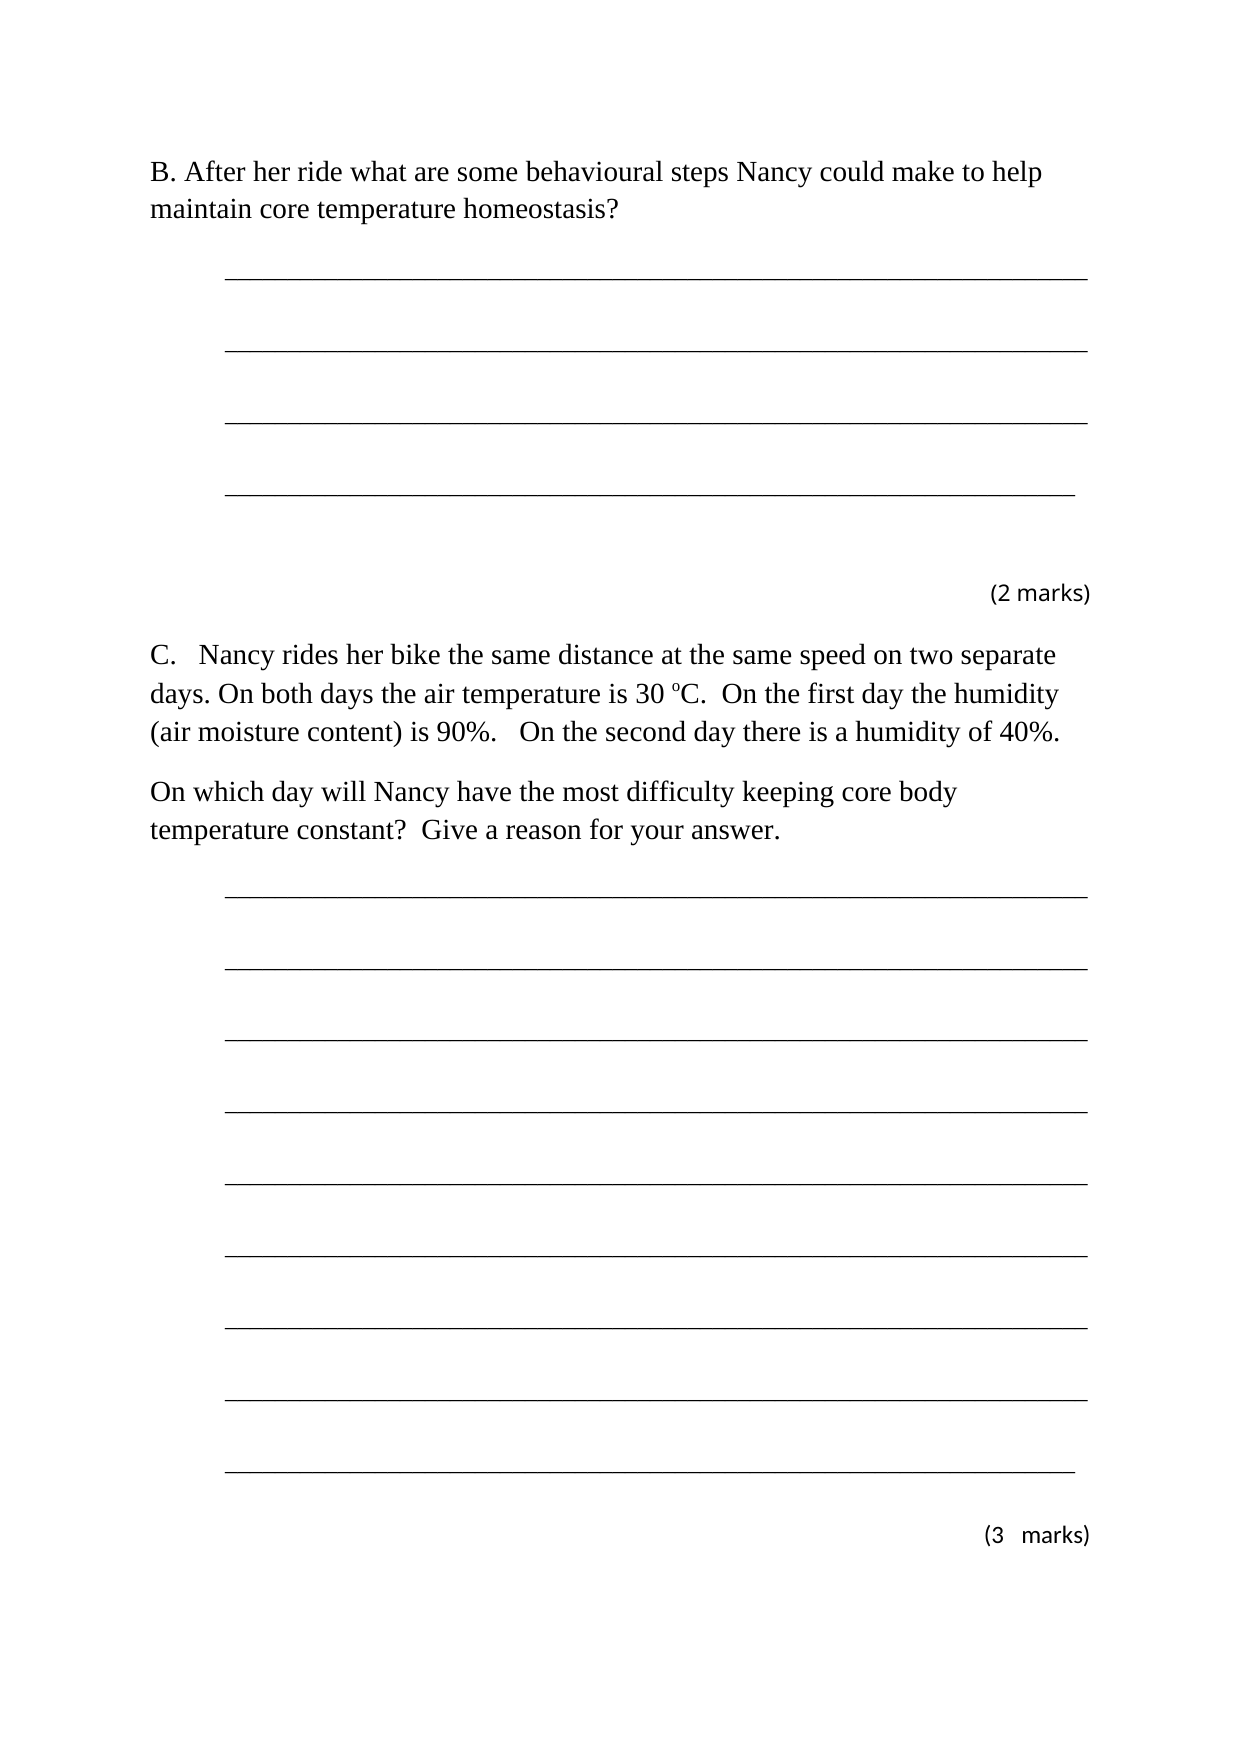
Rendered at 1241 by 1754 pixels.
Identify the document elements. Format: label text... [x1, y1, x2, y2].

list ___________________________________________________________________________________________________________________________________________________________________________________________________________________________________________________________________________________ [225, 254, 1090, 498]
list marks) [187, 1519, 1090, 1549]
text C. Nancy rides her bike the same distance at the same speed on two separate days. On both days the air temperature is 30 oC. On the first day the humidity (air moisture content) is 90%. On the second day there is a humidity of 40%. [150, 637, 1090, 748]
text B. After her ride what are some behavioural steps Nancy could make to help maintain core temperature homeostasis? [150, 150, 1090, 225]
text On which day will Nancy have the most difficulty keeping core body temperature constant? Give a reason for your answer. [150, 774, 1090, 846]
list ____________________________________________________________________________________________________________________________________________________________________________________________________________________________________________________________________________________________________________________________________________________________________________________________________________________________________________________________________________________________________________________________________________________________________________________________________________________________________________ [225, 872, 1090, 1476]
text (2 marks) [150, 571, 1090, 608]
